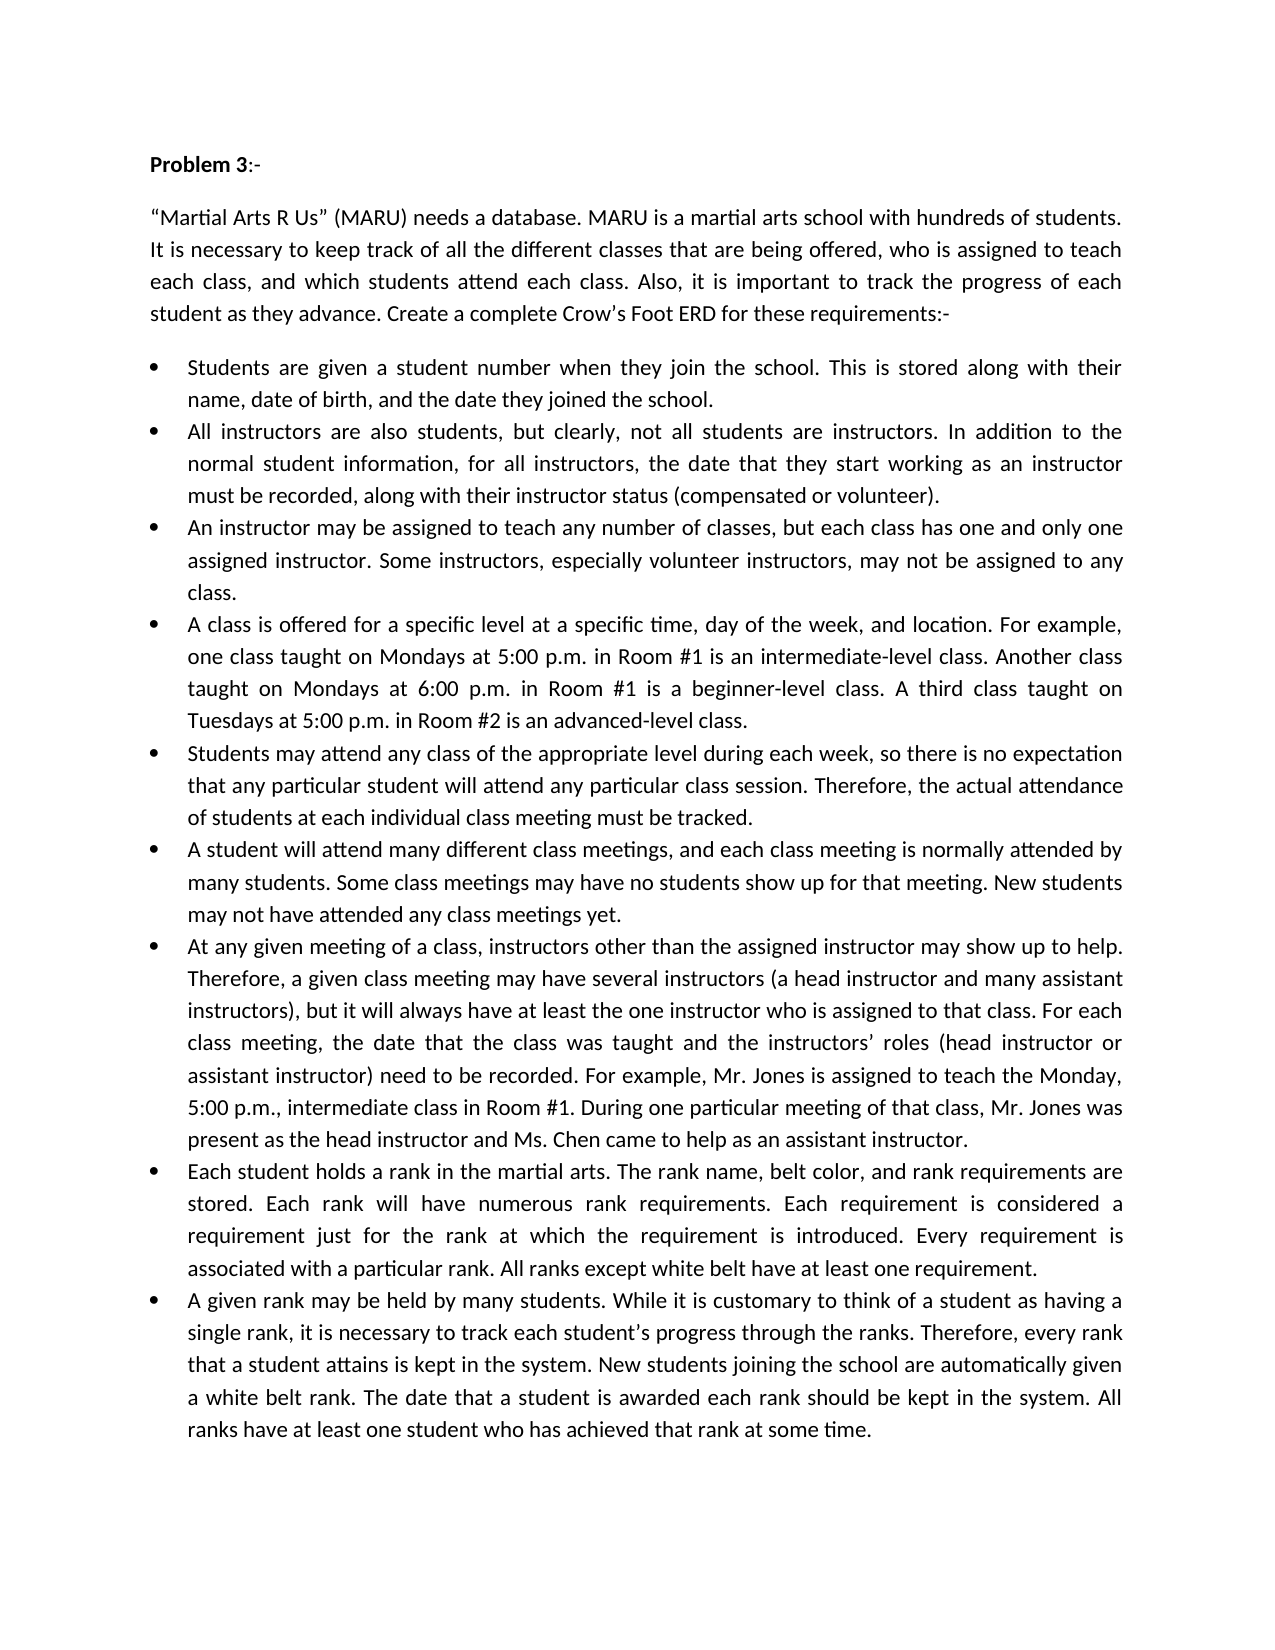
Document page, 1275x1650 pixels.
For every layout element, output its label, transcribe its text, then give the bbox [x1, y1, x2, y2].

list A student will attend many different class meetings, and each class meeting is normally attended by many students. Some class meetings may have no students show up for that meeting. New students may not have attended any class meetings yet. [150, 835, 1125, 928]
list A class is offered for a specific level at a specific time, day of the week, and location. For example, one class taught on Mondays at 5:00 p.m. in Room #1 is an intermediate-level class. Another class taught on Mondays at 6:00 p.m. in Room #1 is a beginner-level class. A third class taught on Tuesdays at 5:00 p.m. in Room #2 is an advanced-level class. [150, 610, 1125, 735]
text “Martial Arts R Us” (MARU) needs a database. MARU is a martial arts school with hundreds of students. It is necessary to keep track of all the different classes that are being offered, who is assigned to teach each class, and which students attend each class. Also, it is important to track the progress of each student as they advance. Create a complete Crow’s Foot ERD for these requirements:- [150, 203, 1125, 328]
list All instructors are also students, but clearly, not all students are instructors. In addition to the normal student information, for all instructors, the date that they start working as an instructor must be recorded, along with their instructor status (compensated or volunteer). [150, 417, 1125, 509]
list Each student holds a rank in the martial arts. The rank name, belt color, and rank requirements are stored. Each rank will have numerous rank requirements. Each requirement is considered a requirement just for the rank at which the requirement is introduced. Every requirement is associated with a particular rank. All ranks except white belt have at least one requirement. [150, 1157, 1125, 1282]
text Problem 3:- [150, 150, 1125, 178]
list Students may attend any class of the appropriate level during each week, so there is no expectation that any particular student will attend any particular class session. Therefore, the actual attendance of students at each individual class meeting must be tracked. [150, 739, 1125, 831]
list Students are given a student number when they join the school. This is stored along with their name, date of birth, and the date they joined the school. [150, 353, 1125, 413]
list At any given meeting of a class, instructors other than the assigned instructor may show up to help. Therefore, a given class meeting may have several instructors (a head instructor and many assistant instructors), but it will always have at least the one instructor who is assigned to that class. For each class meeting, the date that the class was taught and the instructors’ roles (head instructor or assistant instructor) need to be recorded. For example, Mr. Jones is assigned to teach the Monday, 5:00 p.m., intermediate class in Room #1. During one particular meeting of that class, Mr. Jones was present as the head instructor and Ms. Chen came to help as an assistant instructor. [150, 932, 1125, 1153]
list An instructor may be assigned to teach any number of classes, but each class has one and only one assigned instructor. Some instructors, especially volunteer instructors, may not be assigned to any class. [150, 513, 1125, 606]
list A given rank may be held by many students. While it is customary to think of a student as having a single rank, it is necessary to track each student’s progress through the ranks. Therefore, every rank that a student attains is kept in the system. New students joining the school are automatically given a white belt rank. The date that a student is awarded each rank should be kept in the system. All ranks have at least one student who has achieved that rank at some time. [150, 1286, 1125, 1443]
